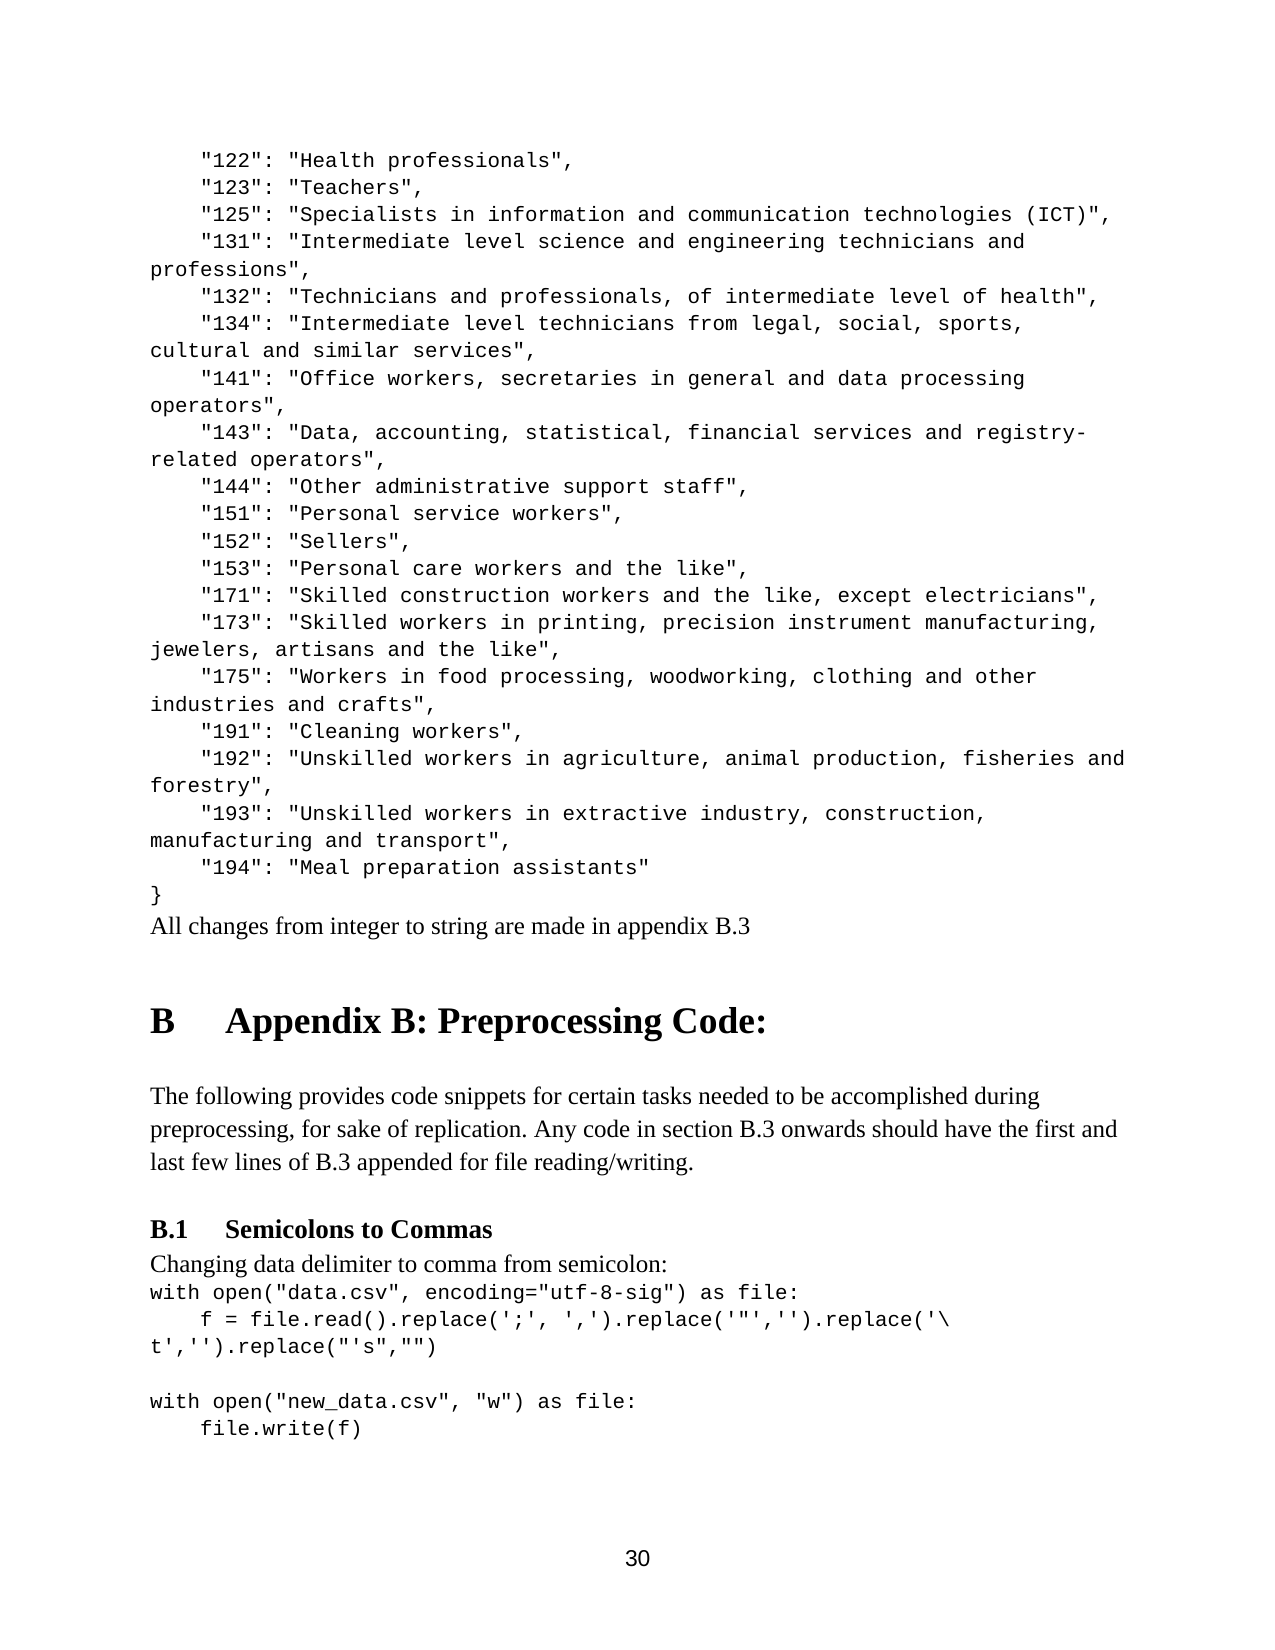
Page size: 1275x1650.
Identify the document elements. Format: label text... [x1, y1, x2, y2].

text "152": "Sellers", [150, 531, 1125, 554]
text "141": "Office workers, secretaries in general and data processing operators", [150, 367, 1125, 418]
text "131": "Intermediate level science and engineering technicians and professions", [150, 232, 1125, 282]
text Changing data delimiter to comma from semicolon: [150, 1249, 1125, 1278]
text "123": "Teachers", [150, 177, 1125, 201]
text "173": "Skilled workers in printing, precision instrument manufacturing, jewelers, artisans and the like", [150, 612, 1125, 663]
text "194": "Meal preparation assistants" [150, 857, 1125, 881]
text The following provides code snippets for certain tasks needed to be accomplished during preprocessing, for sake of replication. Any code in section B.3 onwards should have the first and last few lines of B.3 appended for file reading/writing. [150, 1081, 1125, 1176]
text "192": "Unskilled workers in agriculture, animal production, fisheries and forestry", [150, 748, 1125, 799]
text "125": "Specialists in information and communication technologies (ICT)", [150, 204, 1125, 228]
text "143": "Data, accounting, statistical, financial services and registry-related operators", [150, 422, 1125, 473]
text "144": "Other administrative support staff", [150, 476, 1125, 500]
text B.1 Semicolons to Commas [150, 1213, 1125, 1244]
text "171": "Skilled construction workers and the like, except electricians", [150, 585, 1125, 609]
text "191": "Cleaning workers", [150, 721, 1125, 744]
text with open("new_data.csv", "w") as file: [150, 1391, 1125, 1414]
text "132": "Technicians and professionals, of intermediate level of health", [150, 286, 1125, 309]
text "175": "Workers in food processing, woodworking, clothing and other industries and crafts", [150, 667, 1125, 717]
text B Appendix B: Preprocessing Code: [150, 999, 1125, 1042]
text file.write(f) [150, 1418, 1125, 1442]
text "153": "Personal care workers and the like", [150, 558, 1125, 581]
text with open("data.csv", encoding="utf-8-sig") as file: [150, 1282, 1125, 1306]
text "151": "Personal service workers", [150, 503, 1125, 527]
text All changes from integer to string are made in appendix B.3 [150, 911, 1125, 940]
text "122": "Health professionals", [150, 150, 1125, 174]
text "134": "Intermediate level technicians from legal, social, sports, cultural and similar services", [150, 313, 1125, 364]
text "193": "Unskilled workers in extractive industry, construction, manufacturing and transport", [150, 802, 1125, 853]
text f = file.read().replace(';', ',').replace('"','').replace('\t','').replace("'s","") [150, 1309, 1125, 1360]
text } [150, 884, 1125, 908]
